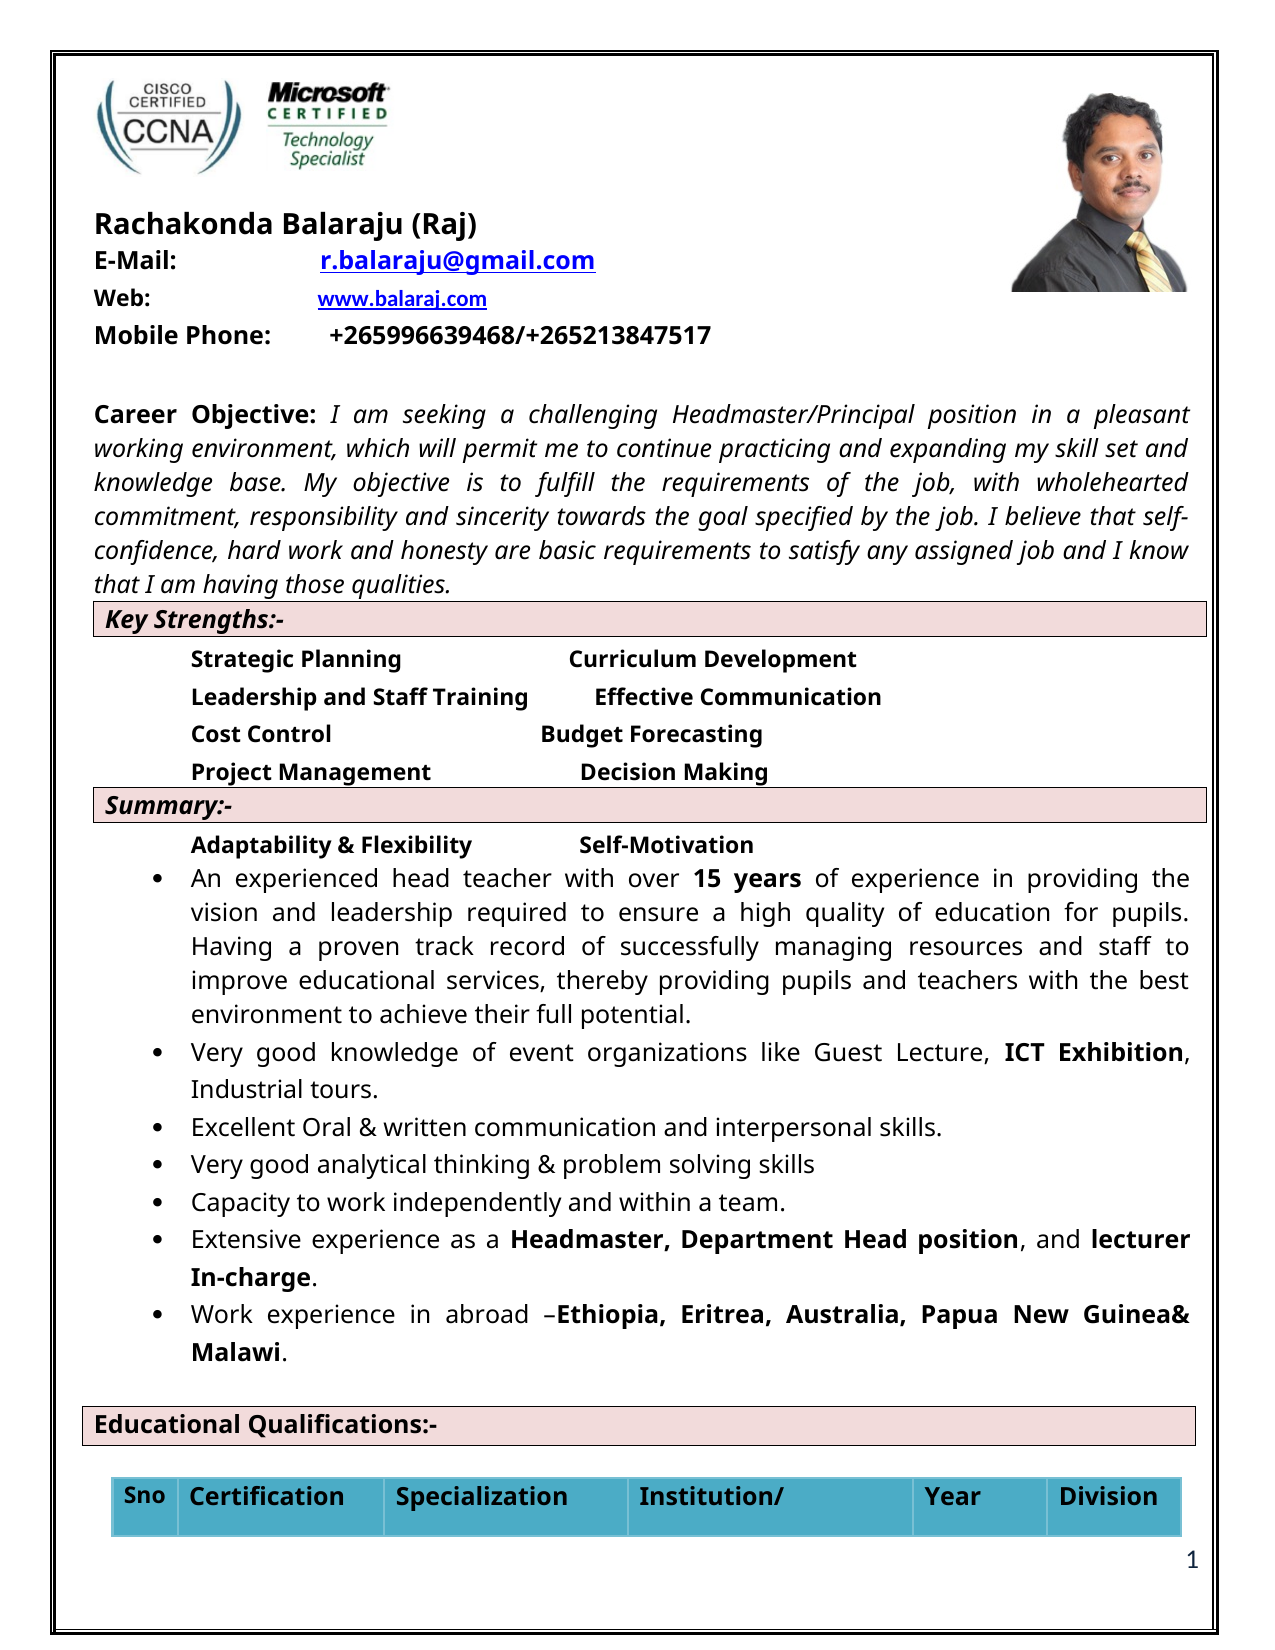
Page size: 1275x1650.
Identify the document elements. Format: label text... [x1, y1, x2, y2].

picture [1008, 93, 1207, 292]
text E-Mail: r.balaraju@gmail.com [94, 243, 1008, 277]
table_header Certification [179, 1479, 383, 1535]
table_header Key Strengths:- [94, 602, 1206, 636]
list An experienced head teacher with over 15 years of experience in providing the vision and leadership required to ensure a high quality of education for pupils. Having a proven track record of successfully managing resources and staff to improve educational services, thereby providing pupils and teachers with the best environment to achieve their full potential. [153, 860, 1191, 1031]
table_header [629, 1479, 912, 1535]
table_header Educational Qualifications:- [83, 1407, 1195, 1445]
table_header Year [914, 1479, 1046, 1535]
list Very good analytical thinking & problem solving skills [153, 1143, 1191, 1181]
text Leadership and Staff Training Effective Communication [191, 674, 1191, 712]
text Rachakonda Balaraju (Raj) [94, 203, 1008, 243]
list Excellent Oral & written communication and interpersonal skills. [153, 1106, 1191, 1143]
table_header Summary:- [94, 788, 1206, 822]
text Adaptability & Flexibility Self-Motivation [191, 823, 1191, 860]
table_header Division [1048, 1479, 1180, 1535]
text Project Management Decision Making [191, 749, 1191, 787]
text Strategic Planning Curriculum Development [191, 637, 1191, 674]
list Very good knowledge of event organizations like Guest Lecture, ICT Exhibition, Industrial tours. [153, 1031, 1191, 1106]
text Mobile Phone: +265996639468/+265213847517 [94, 318, 1191, 352]
table_header Specialization [385, 1479, 627, 1535]
picture [266, 81, 397, 171]
list Work experience in abroad –Ethiopia, Eritrea, Australia, Papua New Guinea& Malawi. [153, 1293, 1191, 1368]
list Capacity to work independently and within a team. [153, 1181, 1191, 1218]
text Cost Control Budget Forecasting [191, 712, 1191, 749]
table_header Sno [114, 1479, 177, 1535]
picture [90, 78, 246, 176]
text Career Objective: I am seeking a challenging Headmaster/Principal position in a pleasant working environment, which will permit me to continue practicing and expanding my skill set and knowledge base. My objective is to fulfill the requirements of the job, with wholehearted commitment, responsibility and sincerity towards the goal specified by the job. I believe that self-confidence, hard work and honesty are basic requirements to satisfy any assigned job and I know that I am having those qualities. [94, 396, 1191, 601]
text Web: www.balaraj.com [94, 282, 1191, 313]
list Extensive experience as a Headmaster, Department Head position, and lecturer In-charge. [153, 1218, 1191, 1293]
